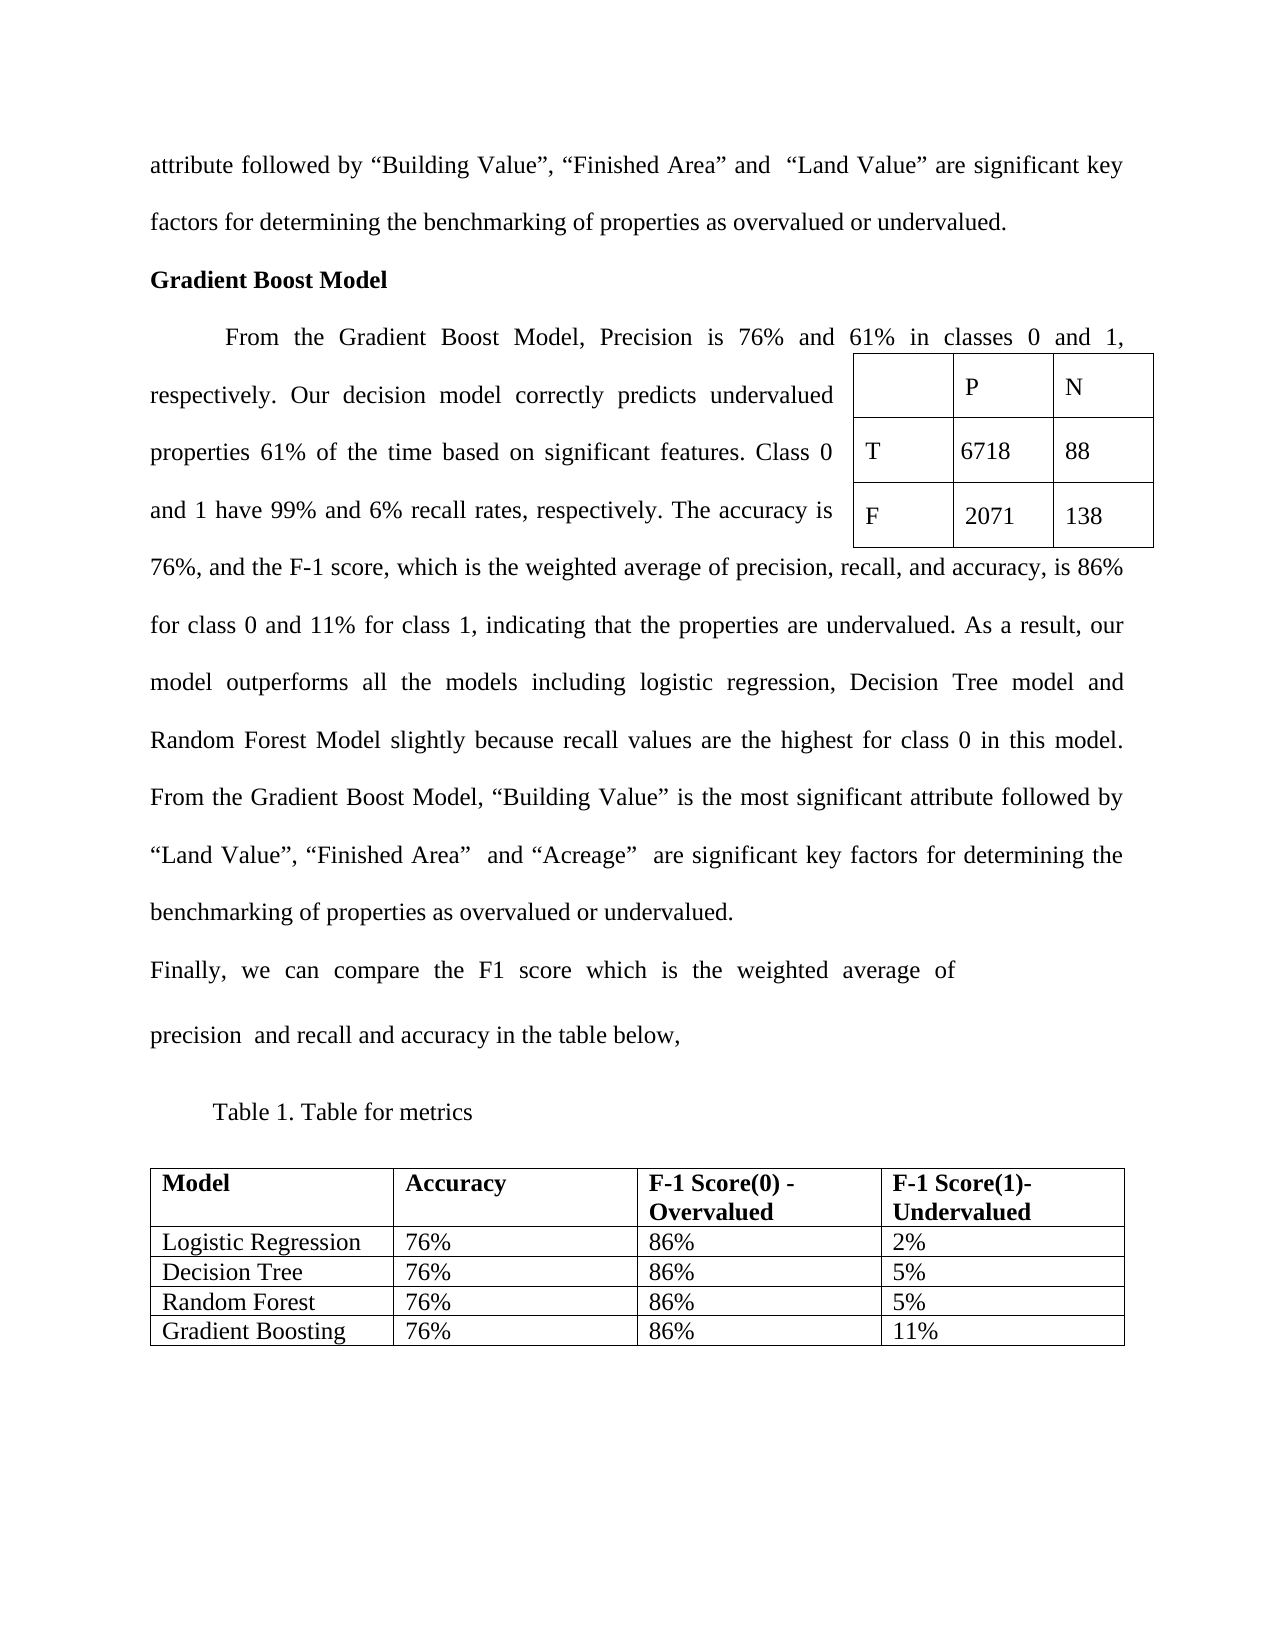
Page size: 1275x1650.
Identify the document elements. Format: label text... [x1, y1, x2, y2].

table_cell 2% [882, 1227, 1124, 1256]
text From the Gradient Boost Model, Precision is 76% and 61% in classes 0 and 1, respectively. Our decision model correctly predicts undervalued properties 61% of the time based on significant features. Class 0 and 1 have 99% and 6% recall rates, respectively. The accuracy is 76%, and the F-1 score, which is the weighted average of precision, recall, and accuracy, is 86% for class 0 and 11% for class 1, indicating that the properties are undervalued. As a result, our model outperforms all the models including logistic regression, Decision Tree model and Random Forest Model slightly because recall values are the highest for class 0 in this model. From the Gradient Boost Model, “Building Value” is the most significant attribute followed by “Land Value”, “Finished Area” and “Acreage” are significant key factors for determining the benchmarking of properties as overvalued or undervalued. [150, 322, 1125, 926]
table_cell Logistic Regression [151, 1227, 393, 1256]
table_cell 76% [394, 1287, 637, 1315]
text Table 1. Table for metrics [212, 1097, 1125, 1126]
table_cell 76% [394, 1316, 637, 1345]
text Gradient Boost Model [150, 265, 1125, 294]
table_cell 76% [394, 1257, 637, 1286]
text Finally, we can compare the F1 score which is the weighted average of precision and recall and accuracy in the table below, [150, 955, 956, 1049]
table_cell Random Forest [151, 1287, 393, 1315]
table_cell 86% [638, 1316, 881, 1345]
table_cell 5% [882, 1257, 1124, 1286]
table_cell Gradient Boosting [151, 1316, 393, 1345]
table_header F-1 Score(1)- Undervalued [882, 1169, 1124, 1226]
table_cell 86% [638, 1287, 881, 1315]
table_cell Decision Tree [151, 1257, 393, 1286]
table_cell 5% [882, 1287, 1124, 1315]
table_header F-1 Score(0) - Overvalued [638, 1169, 881, 1226]
table_cell 86% [638, 1257, 881, 1286]
table_cell 76% [394, 1227, 637, 1256]
table_header Accuracy [394, 1169, 637, 1226]
table_header Model [151, 1169, 393, 1226]
table_cell 11% [882, 1316, 1124, 1345]
table_cell 86% [638, 1227, 881, 1256]
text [150, 150, 1125, 236]
